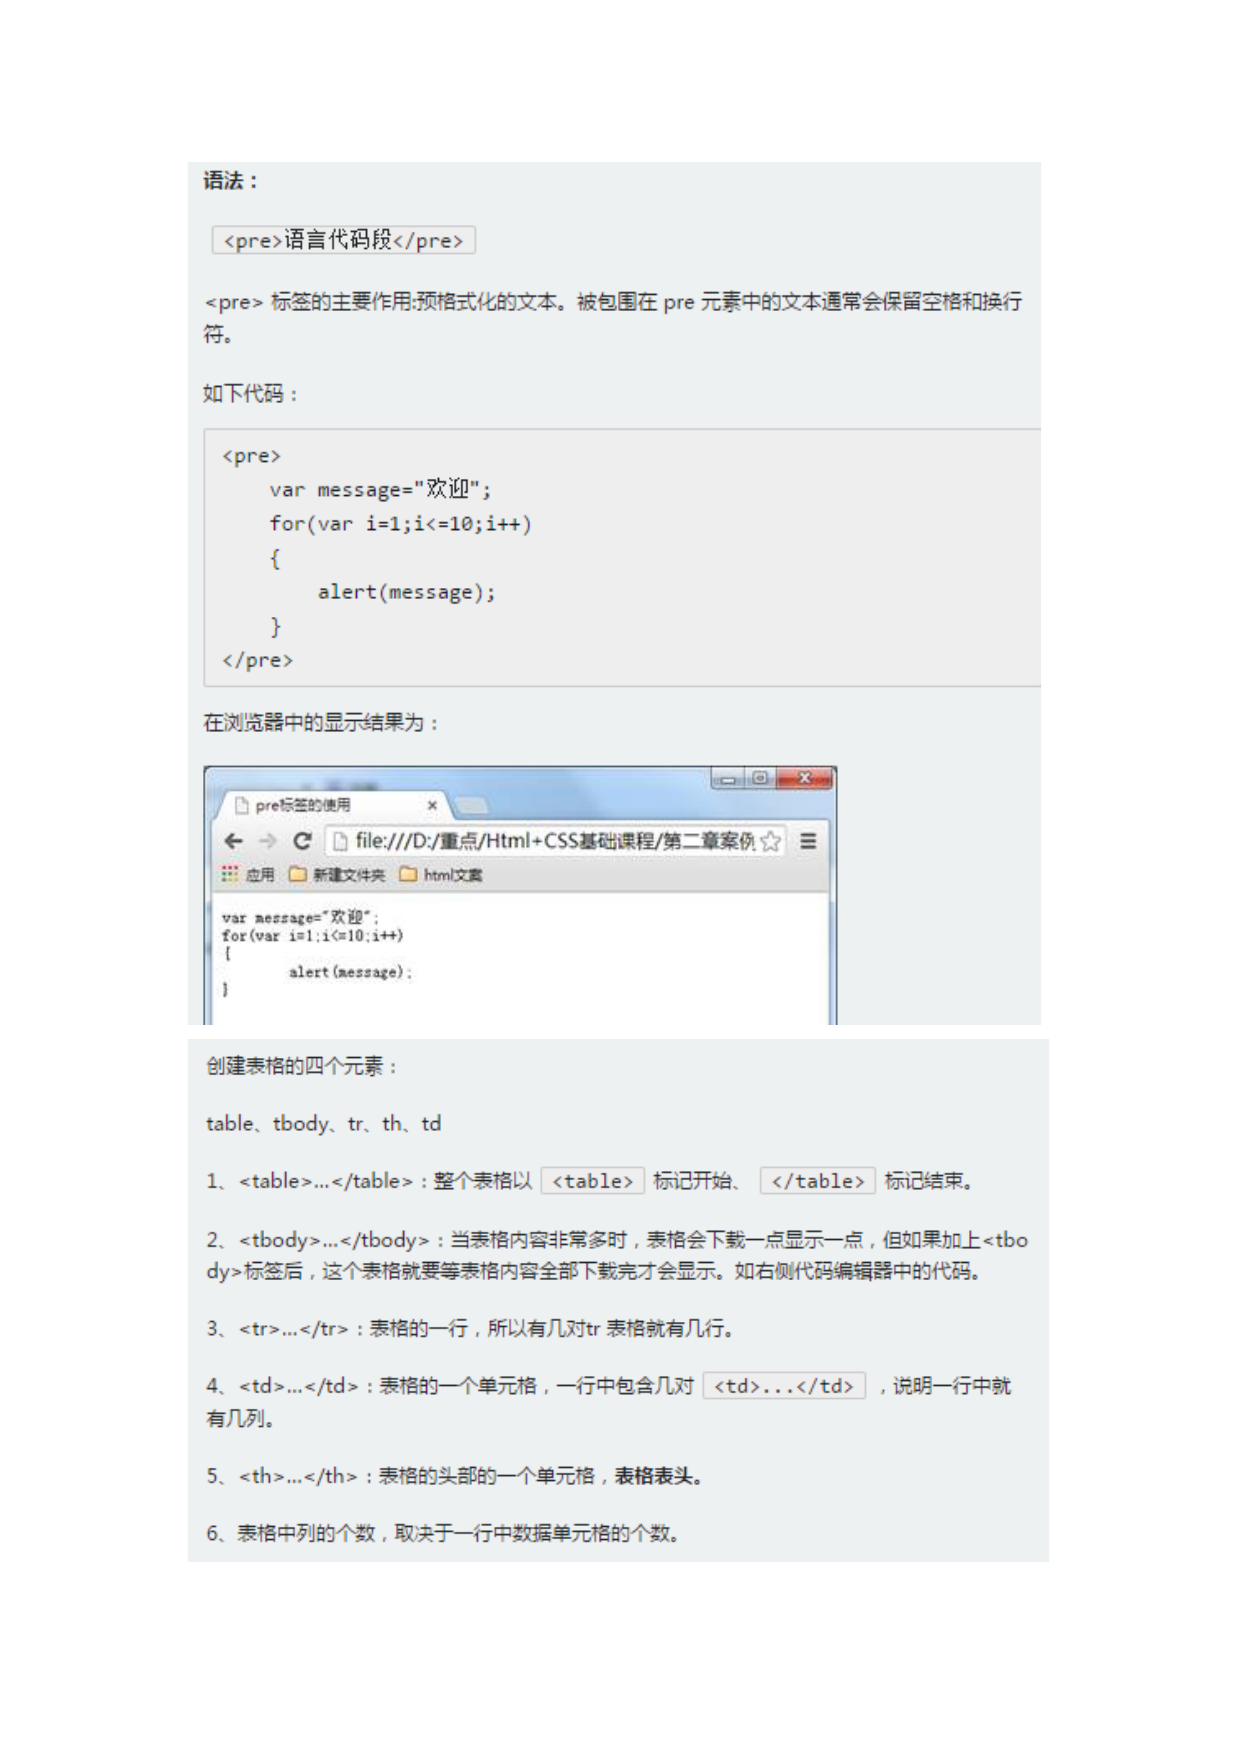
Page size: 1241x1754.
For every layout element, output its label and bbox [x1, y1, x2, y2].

picture [187, 1039, 1050, 1562]
picture [187, 162, 1042, 1025]
